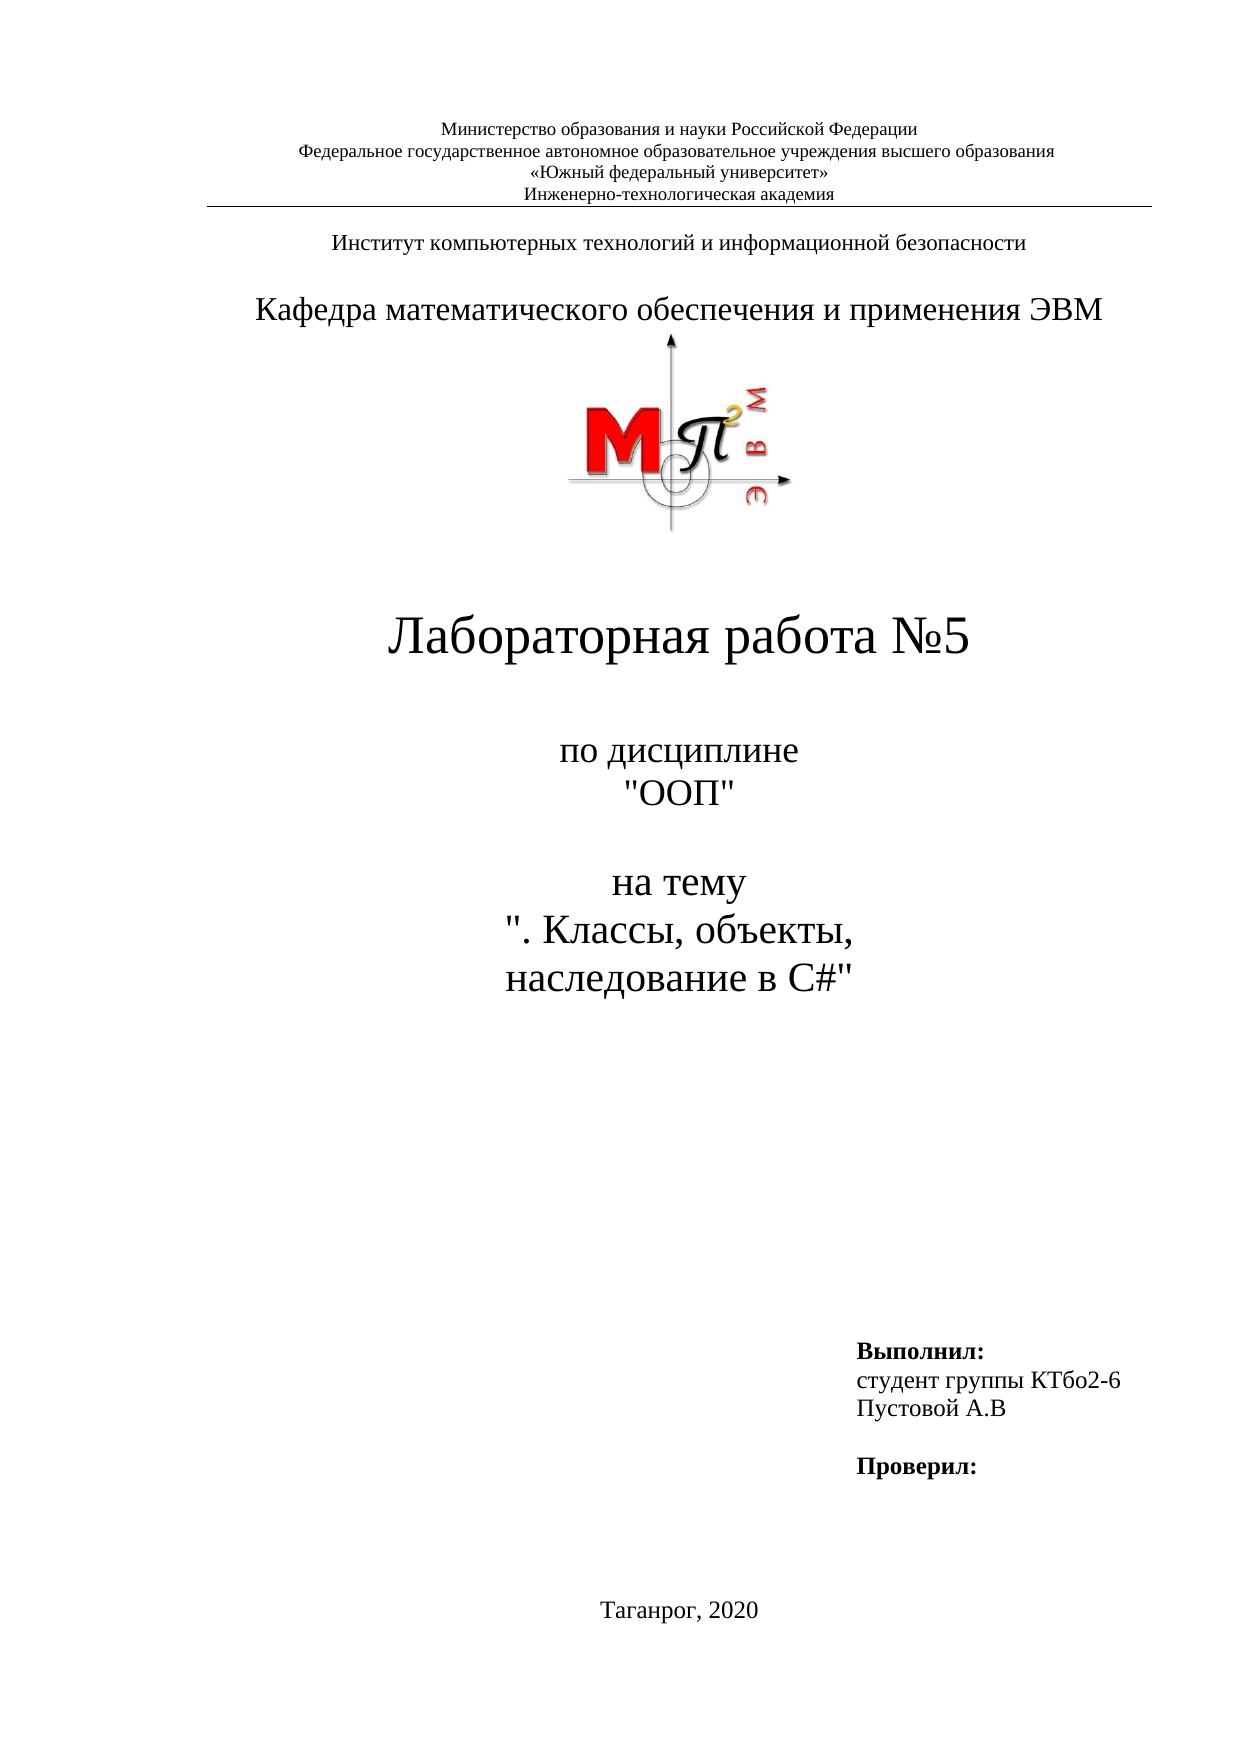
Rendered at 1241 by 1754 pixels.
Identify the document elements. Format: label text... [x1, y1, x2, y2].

text Пустовой А.В [856, 1393, 1152, 1422]
text Лабораторная работа №5 [207, 603, 1152, 665]
text на тему [207, 857, 1152, 905]
text студент группы КТбо2-6 [856, 1365, 1152, 1393]
text по дисциплине [207, 727, 1152, 771]
text Министерство образования и науки Российской Федерации [207, 118, 1152, 140]
text Таганрог, 2020 [207, 1595, 1152, 1623]
picture [565, 327, 793, 536]
text наследование в С#" [207, 953, 1152, 1001]
text Выполнил: [856, 1336, 1152, 1365]
text Кафедра математического обеспечения и применения ЭВМ [207, 289, 1152, 327]
text "ООП" [207, 771, 1152, 814]
text Институт компьютерных технологий и информационной безопасности [207, 229, 1152, 255]
text ". Классы, объекты, [207, 905, 1152, 953]
text Проверил: [856, 1451, 1152, 1480]
text Инженерно-технологическая академия [207, 183, 1152, 206]
text Федеральное государственное автономное образовательное учреждения высшего образования «Южный федеральный университет» [207, 140, 1152, 183]
